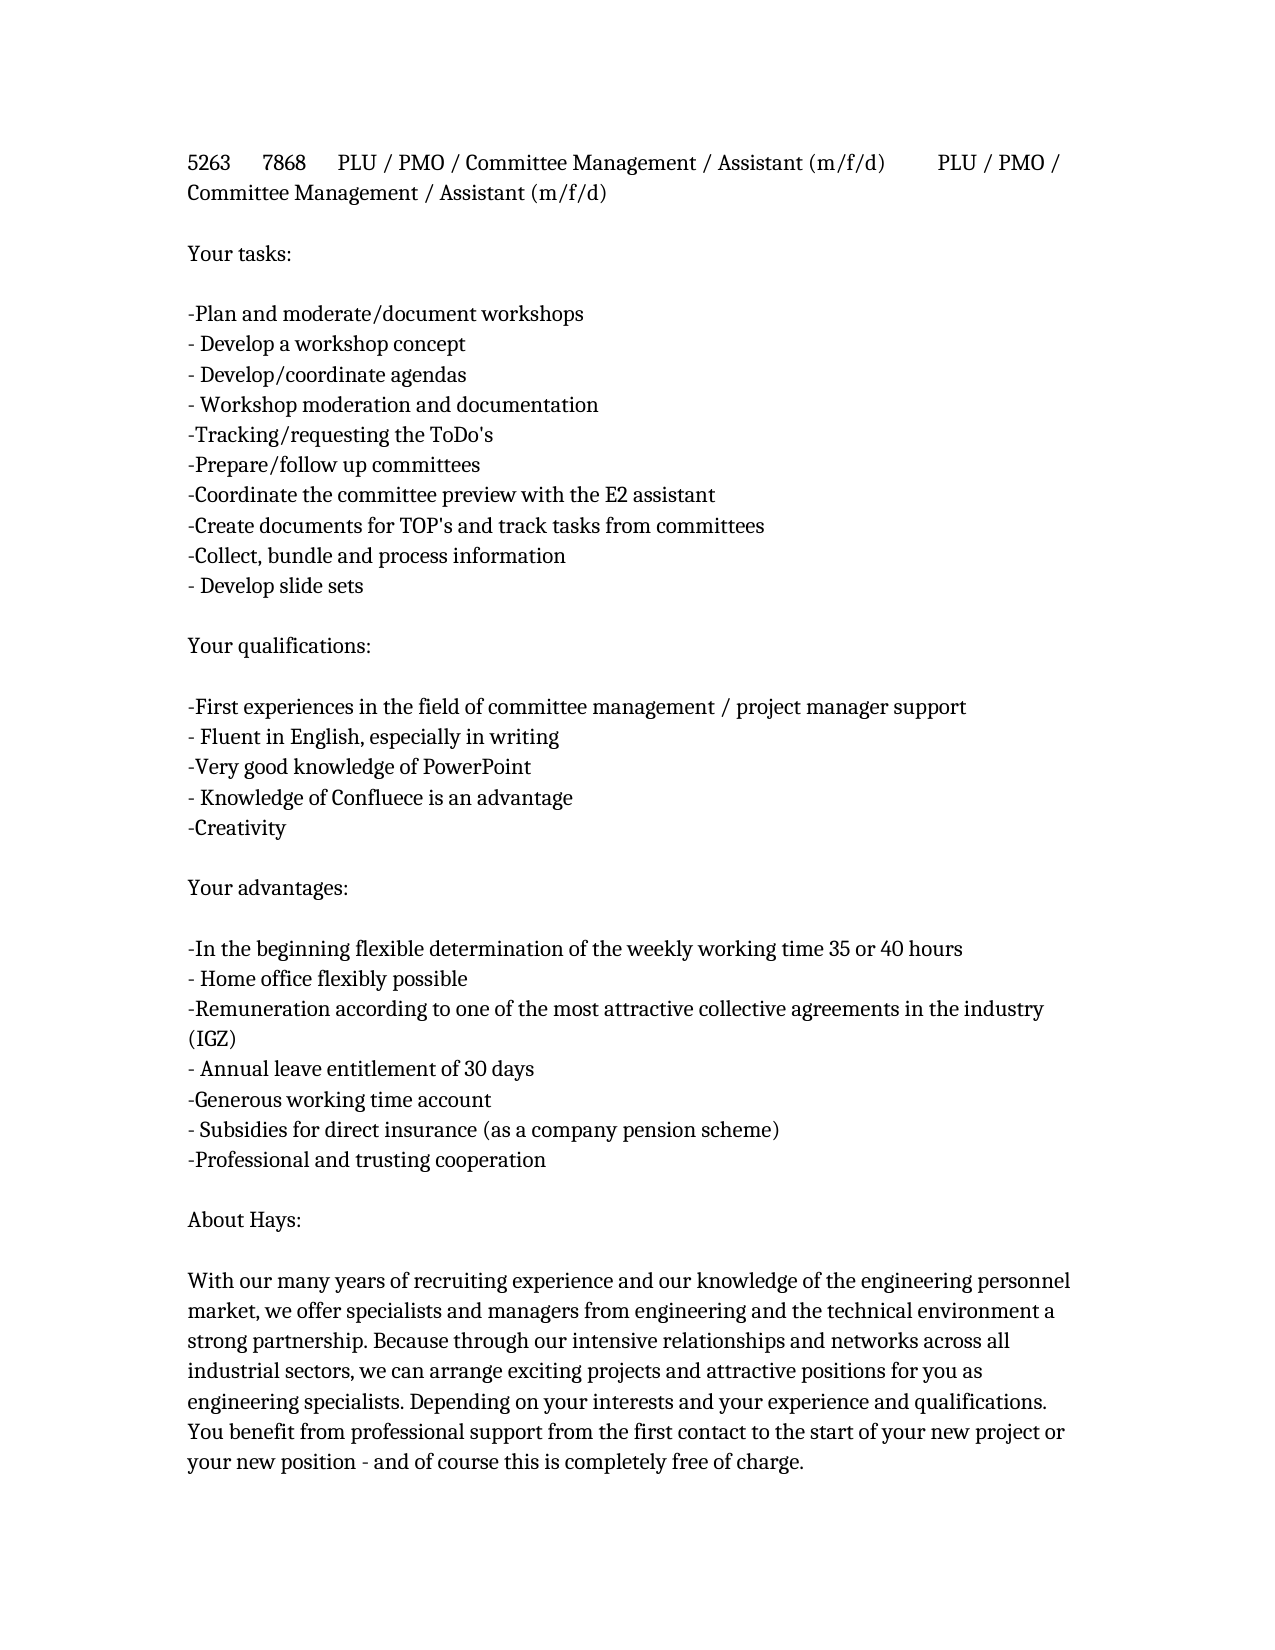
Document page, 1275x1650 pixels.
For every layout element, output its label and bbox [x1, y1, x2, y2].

text [187, 150, 1087, 1475]
